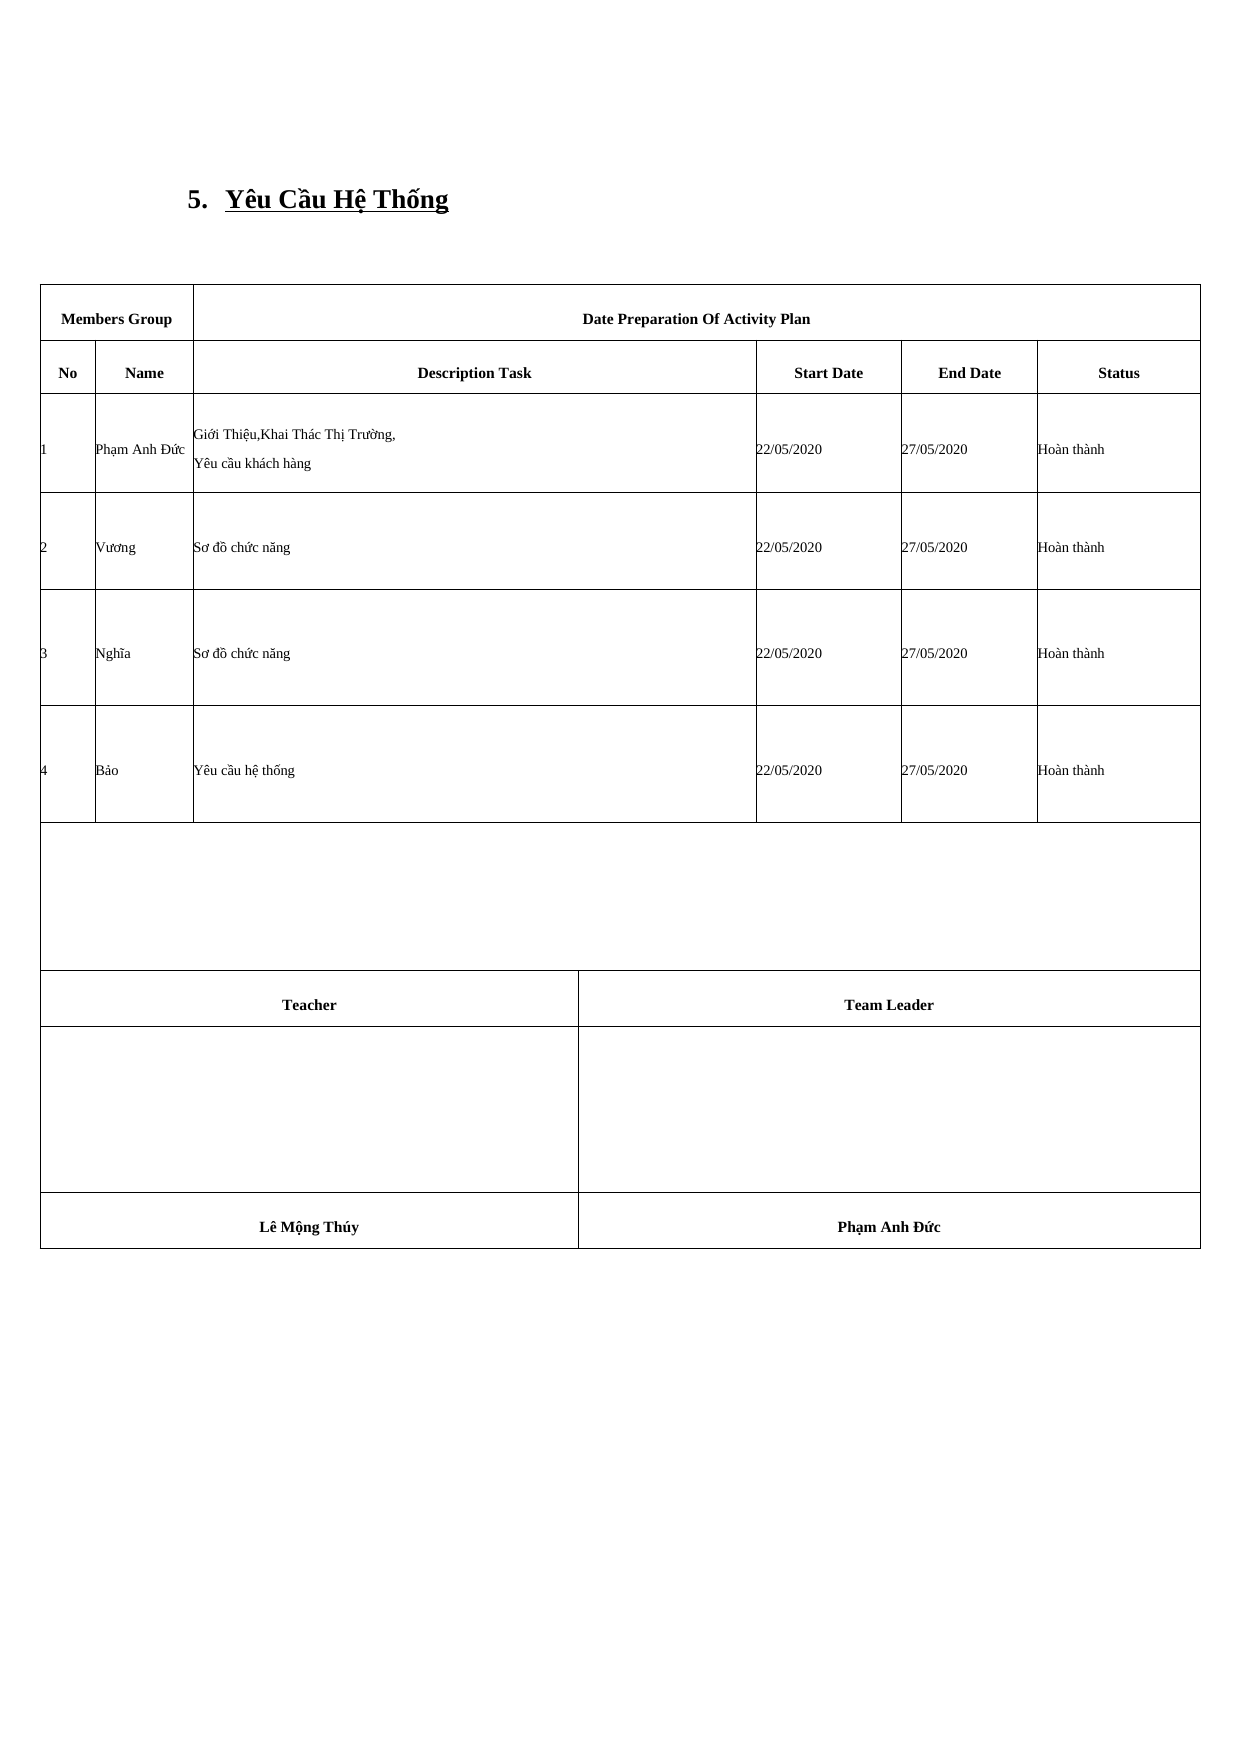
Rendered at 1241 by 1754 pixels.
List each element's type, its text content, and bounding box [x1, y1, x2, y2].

table_cell Team Leader [579, 971, 1200, 1026]
table_cell 27/05/2020 [902, 590, 1037, 705]
table_cell Start Date [757, 341, 901, 393]
table_cell Lê Mộng Thúy [41, 1193, 578, 1247]
list Yêu Cầu Hệ Thống [187, 183, 1090, 215]
table_cell [41, 823, 1200, 970]
table_cell Description Task [194, 341, 756, 393]
table_cell Hoàn thành [1038, 493, 1200, 589]
table_cell Sơ đồ chức năng [194, 493, 756, 589]
table_cell Phạm Anh Đức [579, 1193, 1200, 1247]
table_cell 2 [41, 493, 95, 589]
table_cell 27/05/2020 [902, 493, 1037, 589]
table_header Date Preparation Of Activity Plan [194, 285, 1200, 339]
table_cell 22/05/2020 [757, 394, 901, 492]
table_cell Teacher [41, 971, 578, 1026]
table_cell 22/05/2020 [757, 706, 901, 822]
table_cell Hoàn thành [1038, 590, 1200, 705]
table_cell Status [1038, 341, 1200, 393]
table_cell 4 [41, 706, 95, 822]
table_cell Name [96, 341, 193, 393]
table_cell Giới Thiệu,Khai Thác Thị Trường, Yêu cầu khách hàng [194, 394, 756, 492]
table_cell 27/05/2020 [902, 394, 1037, 492]
table_cell Nghĩa [96, 590, 193, 705]
table_cell [579, 1027, 1200, 1192]
table_cell Hoàn thành [1038, 394, 1200, 492]
table_cell Phạm Anh Đức [96, 394, 193, 492]
table_cell 22/05/2020 [757, 493, 901, 589]
table_cell Sơ đồ chức năng [194, 590, 756, 705]
table_cell [41, 1027, 578, 1192]
table_cell Yêu cầu hệ thống [194, 706, 756, 822]
table_header Members Group [41, 285, 193, 339]
table_cell 22/05/2020 [757, 590, 901, 705]
table_cell 3 [41, 590, 95, 705]
table_cell 27/05/2020 [902, 706, 1037, 822]
table_cell Hoàn thành [1038, 706, 1200, 822]
table_cell No [41, 341, 95, 393]
table_cell Bảo [96, 706, 193, 822]
table_cell 1 [41, 394, 95, 492]
table_cell End Date [902, 341, 1037, 393]
table_cell Vương [96, 493, 193, 589]
